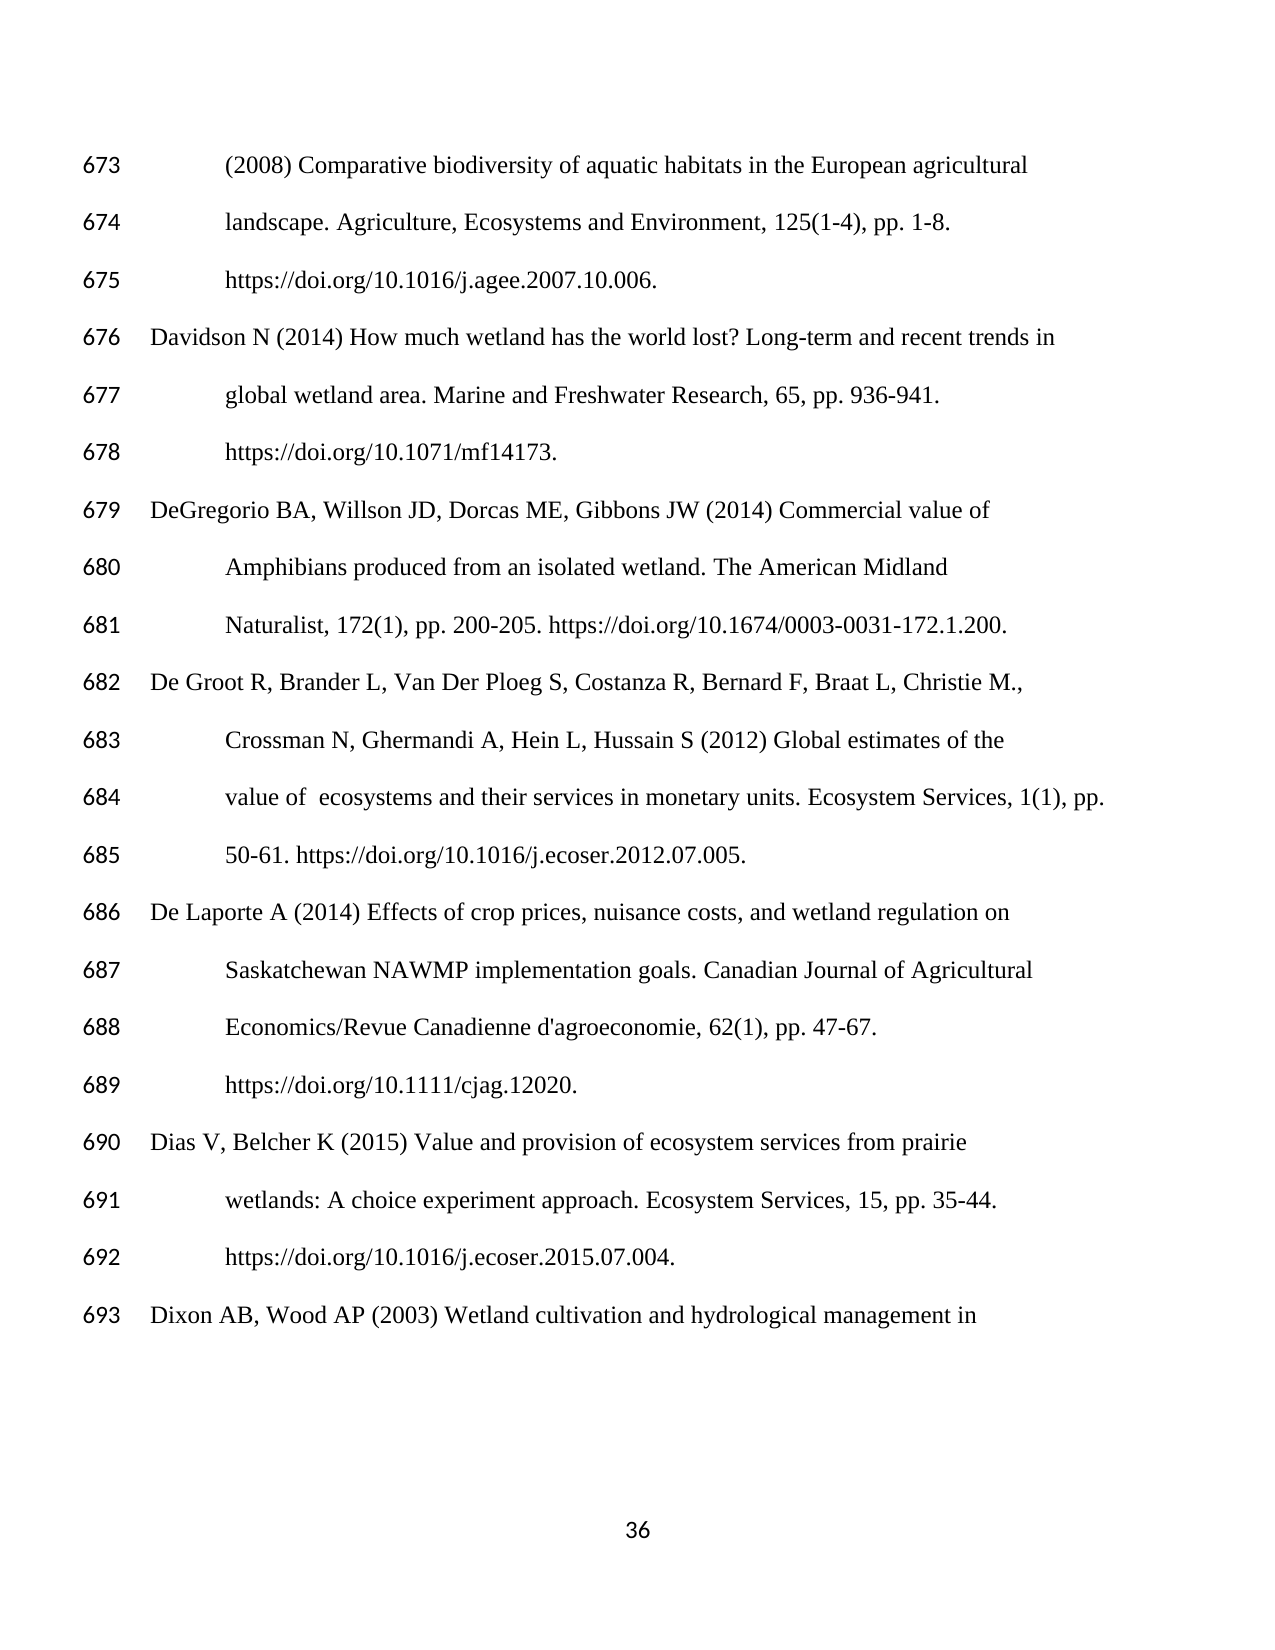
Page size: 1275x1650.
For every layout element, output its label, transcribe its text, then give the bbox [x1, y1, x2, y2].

text Saskatchewan NAWMP implementation goals. Canadian Journal of Agricultural Economics/Revue Canadienne d'agroeconomie, 62(1), pp. 47-67. [225, 955, 1125, 1041]
text (2008) Comparative biodiversity of aquatic habitats in the European agricultural landscape. Agriculture, Ecosystems and Environment, 125(1-4), pp. 1-8. [225, 150, 1125, 236]
text Amphibians produced from an isolated wetland. The American Midland Naturalist, 172(1), pp. 200-205. https://doi.org/10.1674/0003-0031-172.1.200. [225, 552, 1125, 639]
text Davidson N (2014) How much wetland has the world lost? Long-term and recent trends in [150, 322, 1125, 351]
text De Laporte A (2014) Effects of crop prices, nuisance costs, and wetland regulation on [150, 897, 1125, 926]
text De Groot R, Brander L, Van Der Ploeg S, Costanza R, Bernard F, Braat L, Christie M., Crossman N, Ghermandi A, Hein L, Hussain S (2012) Global estimates of the [150, 667, 1125, 754]
text value of ecosystems and their services in monetary units. Ecosystem Services, 1(1), pp. 50-61. https://doi.org/10.1016/j.ecoser.2012.07.005. [225, 782, 1125, 869]
text https://doi.org/10.1111/cjag.12020. [225, 1070, 1125, 1099]
text https://doi.org/10.1071/mf14173. [150, 437, 1125, 466]
text wetlands: A choice experiment approach. Ecosystem Services, 15, pp. 35-44. [150, 1185, 1125, 1214]
text https://doi.org/10.1016/j.ecoser.2015.07.004. [150, 1242, 1125, 1271]
text DeGregorio BA, Willson JD, Dorcas ME, Gibbons JW (2014) Commercial value of [150, 495, 1125, 524]
text global wetland area. Marine and Freshwater Research, 65, pp. 936-941. [150, 380, 1125, 409]
text https://doi.org/10.1016/j.agee.2007.10.006. [225, 265, 1125, 294]
text Dias V, Belcher K (2015) Value and provision of ecosystem services from prairie [150, 1127, 1125, 1156]
text Dixon AB, Wood AP (2003) Wetland cultivation and hydrological management in [150, 1300, 1125, 1329]
